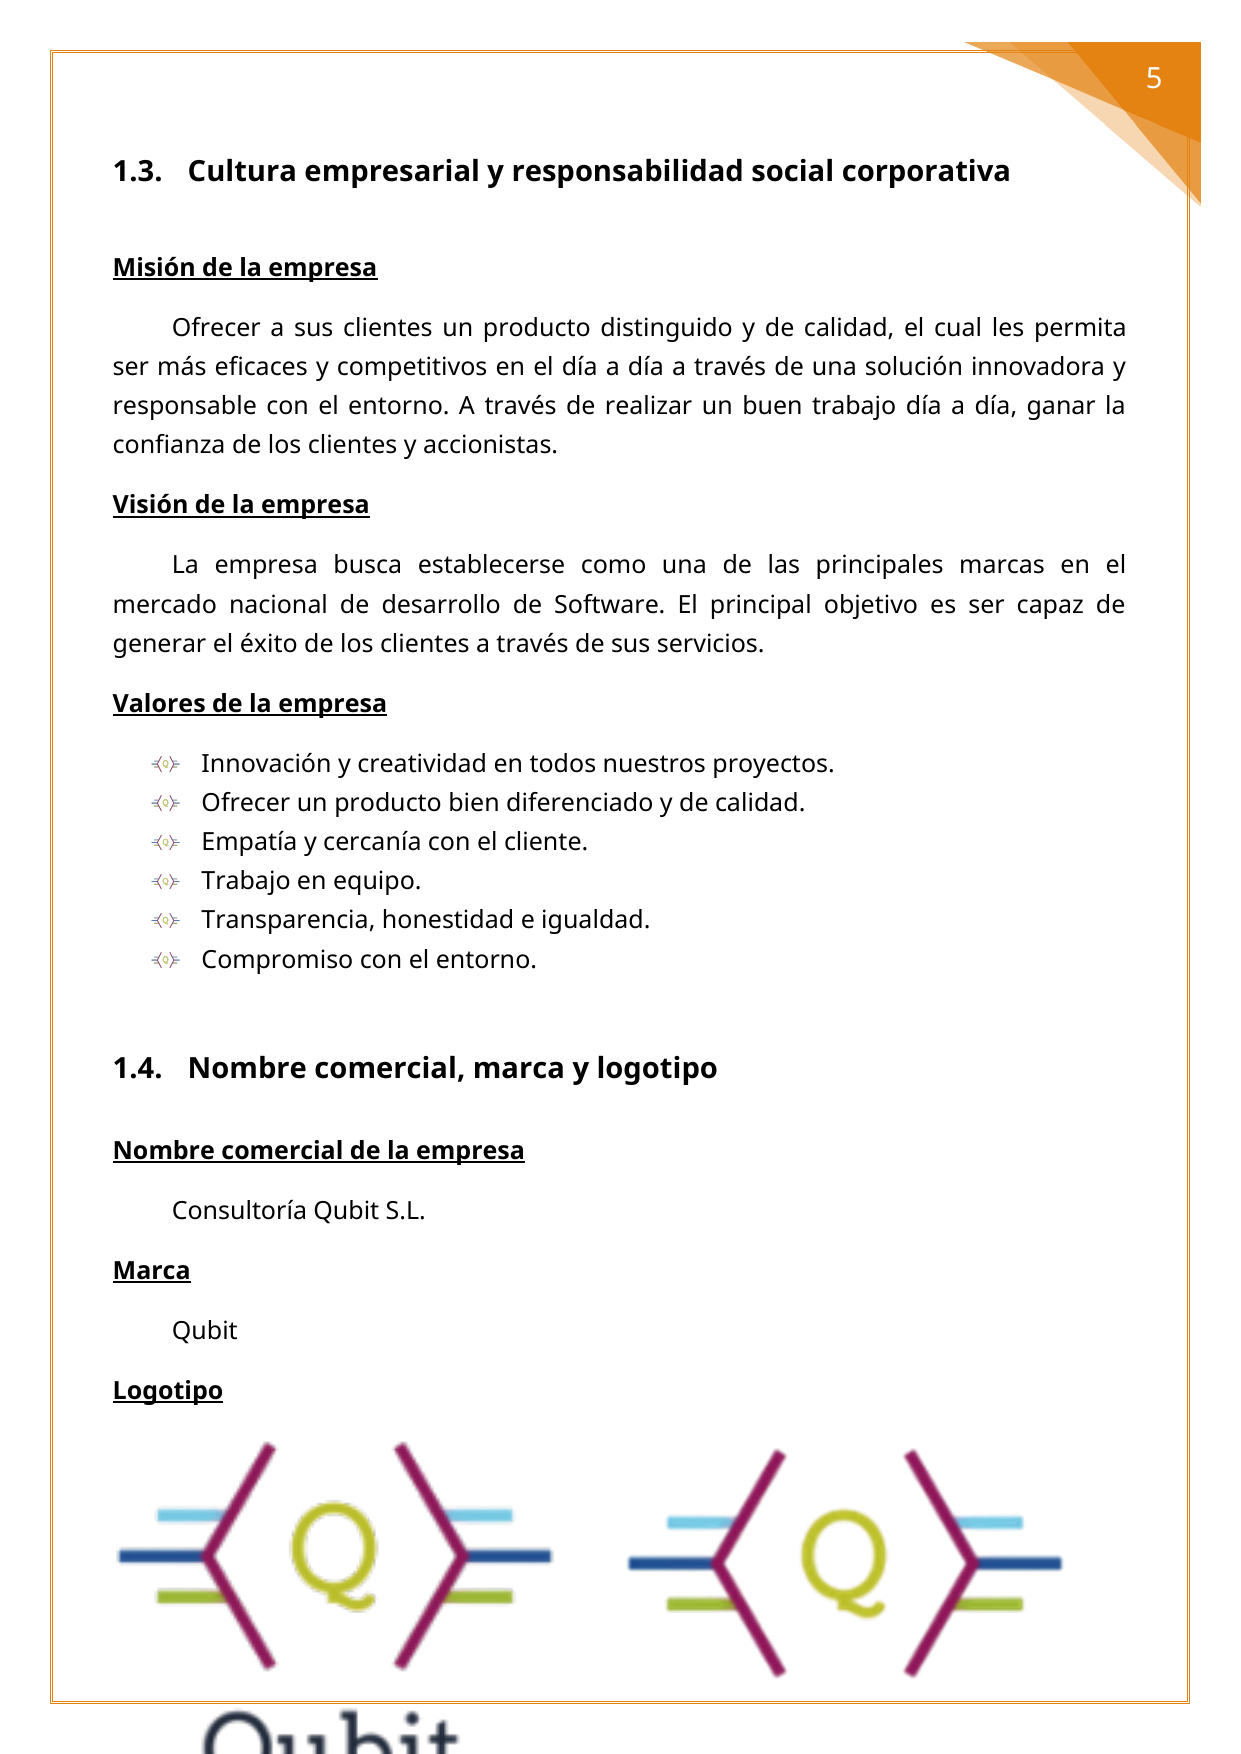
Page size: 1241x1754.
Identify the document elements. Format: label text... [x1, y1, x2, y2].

subtitle Cultura empresarial y responsabilidad social corporativa [112, 150, 1128, 190]
list Transparencia, honestidad e igualdad. [150, 902, 1128, 936]
text Visión de la empresa [112, 487, 1128, 521]
picture [621, 1436, 1068, 1691]
text Consultoría Qubit S.L. [112, 1192, 1128, 1226]
picture [963, 53, 1187, 206]
picture [151, 794, 180, 812]
list Compromiso con el entorno. [150, 941, 1128, 975]
list Ofrecer un producto bien diferenciado y de calidad. [150, 785, 1128, 819]
text Marca [112, 1252, 1128, 1286]
picture [151, 755, 180, 773]
picture [151, 873, 180, 890]
picture [151, 951, 180, 969]
picture [151, 834, 180, 851]
list Trabajo en equipo. [150, 863, 1128, 897]
picture [151, 912, 180, 929]
text La empresa busca establecerse como una de las principales marcas en el mercado nacional de desarrollo de Software. El principal objetivo es ser capaz de generar el éxito de los clientes a través de sus servicios. [112, 547, 1128, 659]
text Qubit [112, 1312, 1128, 1346]
list Empatía y cercanía con el cliente. [150, 824, 1128, 858]
picture [963, 51, 1189, 206]
text Valores de la empresa [112, 686, 1128, 719]
text Logotipo [112, 1372, 1128, 1406]
list Innovación y creatividad en todos nuestros proyectos. [150, 746, 1128, 779]
subtitle Nombre comercial, marca y logotipo [112, 1047, 1128, 1087]
picture [112, 1414, 563, 1754]
text Misión de la empresa [112, 250, 1128, 284]
text Nombre comercial de la empresa [112, 1132, 1128, 1166]
text Ofrecer a sus clientes un producto distinguido y de calidad, el cual les permita ser más eficaces y competitivos en el día a día a través de una solución innovadora y responsable con el entorno. A través de realizar un buen trabajo día a día, ganar la confianza de los clientes y accionistas. [112, 310, 1128, 461]
picture [963, 42, 1201, 206]
